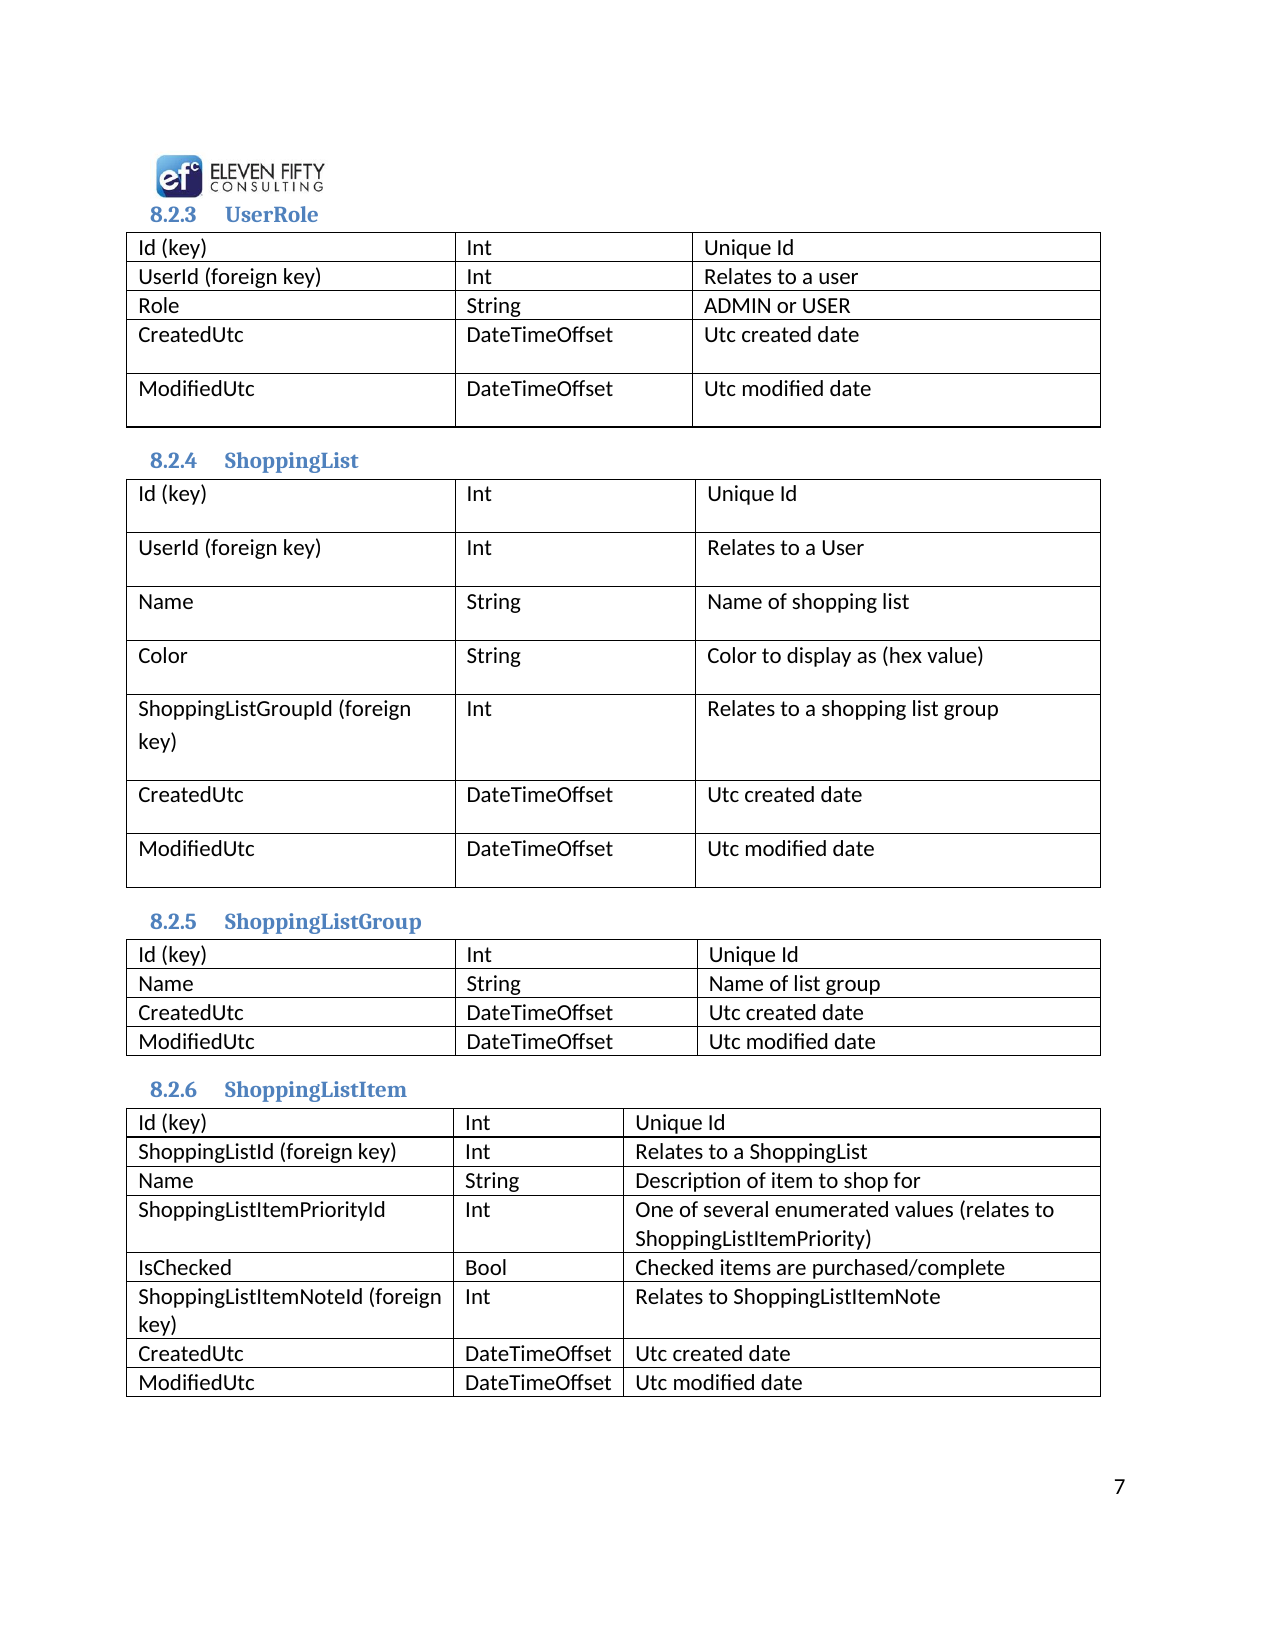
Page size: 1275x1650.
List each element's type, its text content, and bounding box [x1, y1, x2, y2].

table_cell Name of list group [698, 969, 1100, 997]
table_cell Utc created date [624, 1339, 1100, 1367]
table_cell Utc modified date [698, 1027, 1100, 1055]
table_cell IsChecked [127, 1253, 453, 1281]
table_cell String [456, 291, 692, 319]
table_header Unique Id [696, 480, 1100, 532]
table_cell One of several enumerated values (relates to ShoppingListItemPriority) [624, 1196, 1100, 1252]
table_cell ShoppingListGroupId (foreign key) [127, 695, 455, 779]
table_cell String [456, 641, 695, 693]
table_cell Relates to a user [693, 262, 1100, 290]
table_cell ShoppingListItemPriorityId [127, 1196, 453, 1252]
table_cell Name of shopping list [696, 587, 1100, 640]
subtitle UserRole [150, 202, 1125, 228]
table_cell Utc modified date [624, 1368, 1100, 1396]
table_cell DateTimeOffset [456, 781, 695, 833]
subtitle ShoppingListGroup [150, 909, 1125, 935]
table_cell UserId (foreign key) [127, 533, 455, 586]
table_header Unique Id [624, 1109, 1100, 1136]
table_cell DateTimeOffset [456, 320, 692, 373]
table_cell ADMIN or USER [693, 291, 1100, 319]
table_cell Int [456, 695, 695, 779]
table_cell CreatedUtc [127, 781, 455, 833]
table_header Unique Id [693, 233, 1100, 261]
table_cell Relates to a ShoppingList [624, 1138, 1100, 1166]
table_cell Utc modified date [696, 834, 1100, 887]
table_cell String [456, 969, 697, 997]
table_cell DateTimeOffset [454, 1339, 623, 1367]
table_header Id (key) [127, 940, 455, 968]
table_cell Utc created date [698, 998, 1100, 1026]
table_header Id (key) [127, 1109, 453, 1136]
table_header Int [456, 233, 692, 261]
table_cell ShoppingListId (foreign key) [127, 1138, 453, 1166]
table_cell ModifiedUtc [127, 1368, 453, 1396]
table_header Int [456, 940, 697, 968]
table_cell Relates to a User [696, 533, 1100, 586]
table_header Id (key) [127, 233, 455, 261]
table_cell Utc modified date [693, 374, 1100, 426]
table_cell ShoppingListItemNoteId (foreign key) [127, 1282, 453, 1338]
table_cell UserId (foreign key) [127, 262, 455, 290]
table_header Unique Id [698, 940, 1100, 968]
table_cell Int [456, 533, 695, 586]
table_cell DateTimeOffset [454, 1368, 623, 1396]
table_cell Int [456, 262, 692, 290]
table_cell Color to display as (hex value) [696, 641, 1100, 693]
table_cell CreatedUtc [127, 998, 455, 1026]
table_cell DateTimeOffset [456, 998, 697, 1026]
table_cell Bool [454, 1253, 623, 1281]
table_cell CreatedUtc [127, 1339, 453, 1367]
table_cell Utc created date [693, 320, 1100, 373]
table_cell Int [454, 1196, 623, 1252]
table_cell DateTimeOffset [456, 374, 692, 426]
table_header Id (key) [127, 480, 455, 532]
table_header Int [456, 480, 695, 532]
table_cell String [454, 1167, 623, 1194]
table_cell DateTimeOffset [456, 834, 695, 887]
table_cell Name [127, 587, 455, 640]
table_cell Checked items are purchased/complete [624, 1253, 1100, 1281]
table_cell CreatedUtc [127, 320, 455, 373]
table_cell ModifiedUtc [127, 834, 455, 887]
table_cell Utc created date [696, 781, 1100, 833]
subtitle ShoppingList [150, 448, 1125, 475]
table_cell Name [127, 1167, 453, 1194]
table_cell Relates to a shopping list group [696, 695, 1100, 779]
table_cell Relates to ShoppingListItemNote [624, 1282, 1100, 1338]
table_cell DateTimeOffset [456, 1027, 697, 1055]
table_cell ModifiedUtc [127, 374, 455, 426]
picture [150, 150, 329, 202]
table_cell String [456, 587, 695, 640]
table_cell Color [127, 641, 455, 693]
table_header Int [454, 1109, 623, 1136]
table_cell Role [127, 291, 455, 319]
table_cell Name [127, 969, 455, 997]
table_cell Int [454, 1138, 623, 1166]
table_cell Int [454, 1282, 623, 1338]
table_cell ModifiedUtc [127, 1027, 455, 1055]
table_cell Description of item to shop for [624, 1167, 1100, 1194]
subtitle ShoppingListItem [150, 1077, 1125, 1103]
